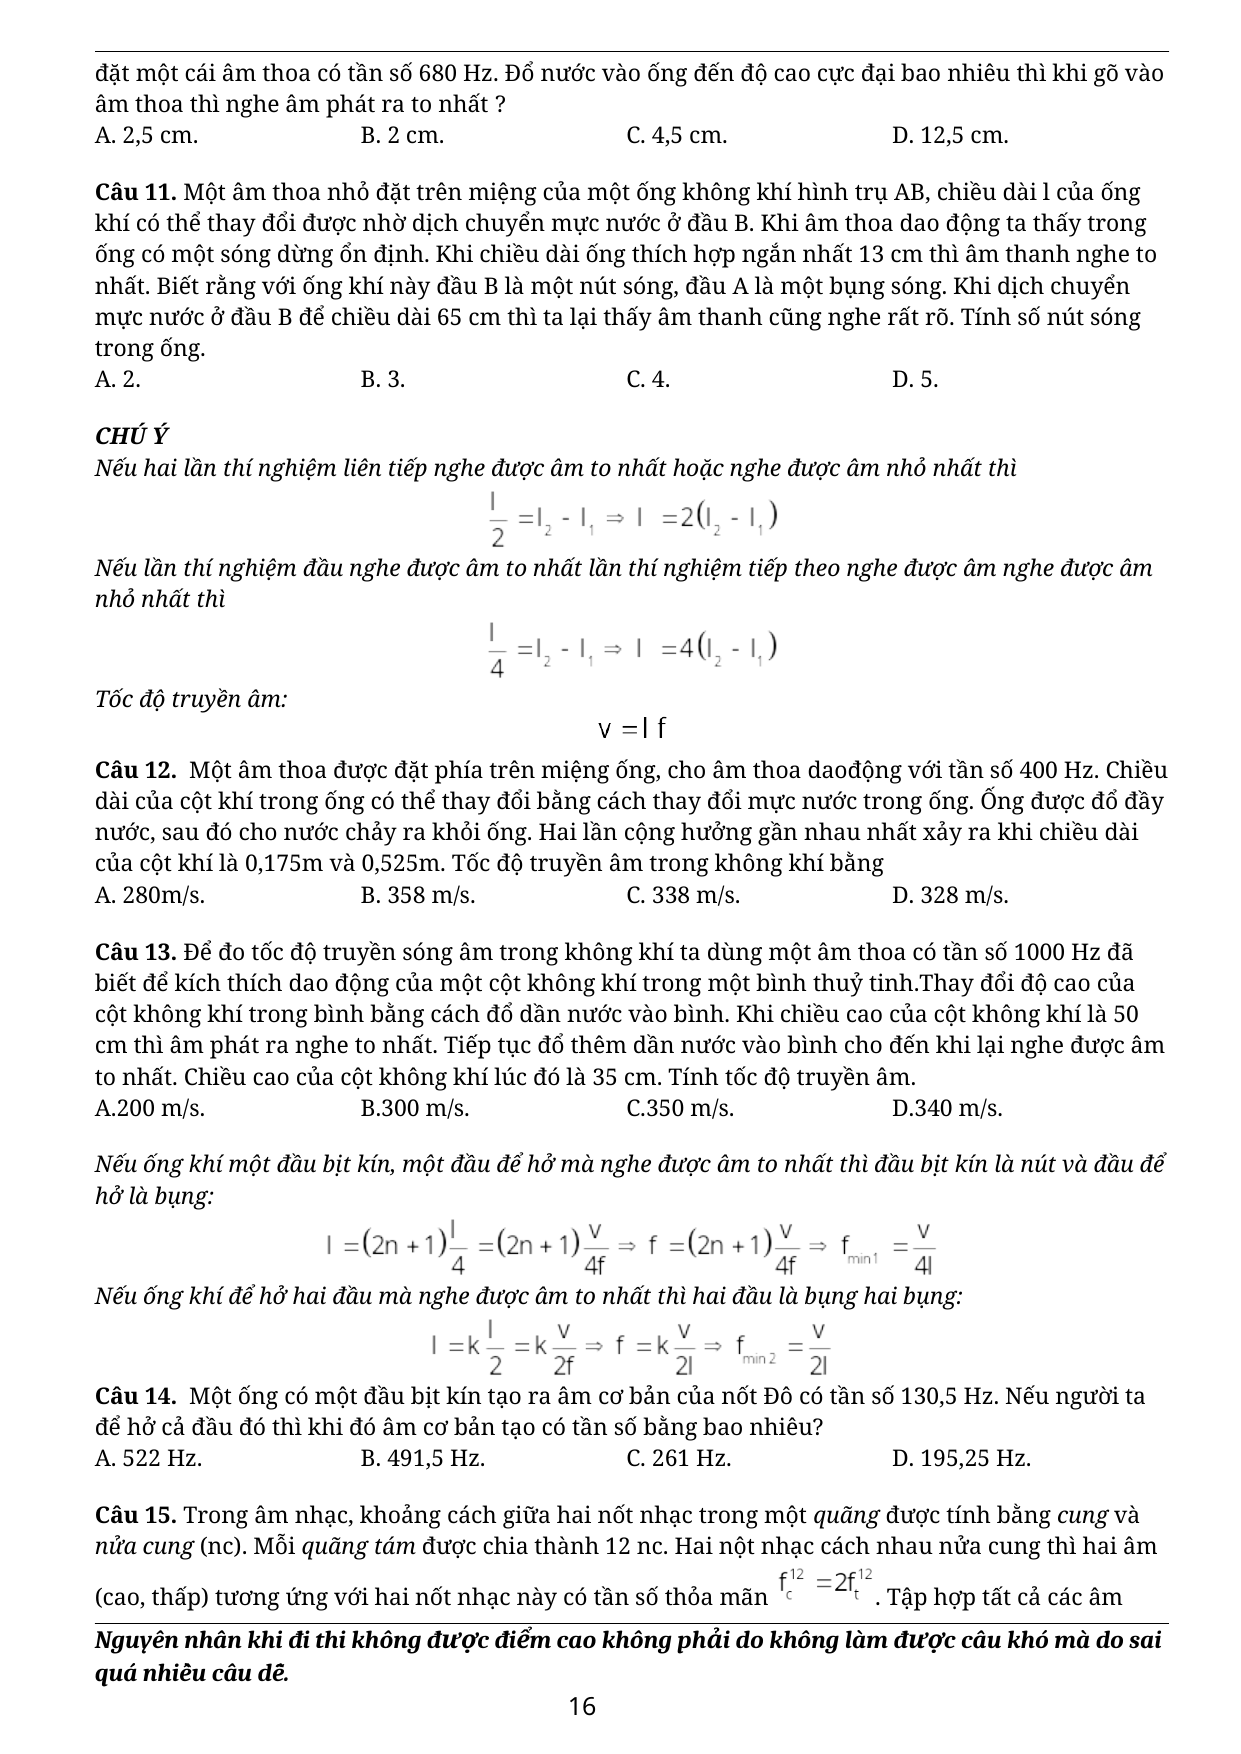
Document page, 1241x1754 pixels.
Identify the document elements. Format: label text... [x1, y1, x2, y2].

text Câu 12. Một âm thoa được đặt phía trên miệng ống, cho âm thoa daođộng với tần số 400 Hz. Chiều dài của cột khí trong ống có thể thay đổi bằng cách thay đổi mực nước trong ống. Ống được đổ đầy nước, sau đó cho nước chảy ra khỏi ống. Hai lần cộng hưởng gần nhau nhất xảy ra khi chiều dài của cột khí là 0,175m và 0,525m. Tốc độ truyền âm trong không khí bằng [94, 754, 1169, 879]
text CHÚ Ý [94, 420, 1169, 451]
list A. 2. B. 3. C. 4. D. 5. [94, 363, 1169, 395]
text Câu 14. Một ống có một đầu bịt kín tạo ra âm cơ bản của nốt Đô có tần số 130,5 Hz. Nếu người ta để hở cả đầu đó thì khi đó âm cơ bản tạo có tần số bằng bao nhiêu? [94, 1380, 1169, 1442]
list A.200 m/s. B.300 m/s. C.350 m/s. D.340 m/s. [94, 1092, 1169, 1123]
text Câu 11. Một âm thoa nhỏ đặt trên miệng của một ống không khí hình trụ AB, chiều dài l của ống khí có thể thay đổi được nhờ dịch chuyển mực nước ở đầu B. Khi âm thoa dao động ta thấy trong ống có một sóng dừng ổn định. Khi chiều dài ống thích hợp ngắn nhất 13 cm thì âm thanh nghe to nhất. Biết rằng với ống khí này đầu B là một nút sóng, đầu A là một bụng sóng. Khi dịch chuyển mực nước ở đầu B để chiều dài 65 cm thì ta lại thấy âm thanh cũng nghe rất rõ. Tính số nút sóng trong ống. [94, 176, 1169, 363]
list A. 280m/s. B. 358 m/s. C. 338 m/s. D. 328 m/s. [94, 879, 1169, 910]
text Nếu ống khí một đầu bịt kín, một đầu để hở mà nghe được âm to nhất thì đầu bịt kín là nút và đầu để hở là bụng: [94, 1148, 1169, 1211]
text Nếu lần thí nghiệm đầu nghe được âm to nhất lần thí nghiệm tiếp theo nghe được âm nghe được âm nhỏ nhất thì [94, 551, 1169, 614]
text Nếu ống khí để hở hai đầu mà nghe được âm to nhất thì hai đầu là bụng hai bụng: [94, 1280, 1169, 1311]
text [94, 57, 1169, 119]
text Tốc độ truyền âm: [94, 683, 1169, 714]
list A. 2,5 cm. B. 2 cm. C. 4,5 cm. D. 12,5 cm. [94, 119, 1169, 150]
list A. 522 Hz. B. 491,5 Hz. C. 261 Hz. D. 195,25 Hz. [94, 1442, 1169, 1473]
text Nếu hai lần thí nghiệm liên tiếp nghe được âm to nhất hoặc nghe được âm nhỏ nhất thì [94, 451, 1169, 483]
text Câu 13. Để đo tốc độ truyền sóng âm trong không khí ta dùng một âm thoa có tần số 1000 Hz đã biết để kích thích dao động của một cột không khí trong một bình thuỷ tinh.Thay đổi độ cao của cột không khí trong bình bằng cách đổ dần nước vào bình. Khi chiều cao của cột không khí là 50 cm thì âm phát ra nghe to nhất. Tiếp tục đổ thêm dần nước vào bình cho đến khi lại nghe được âm to nhất. Chiều cao của cột không khí lúc đó là 35 cm. Tính tốc độ truyền âm. [94, 935, 1169, 1092]
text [94, 1499, 1169, 1612]
